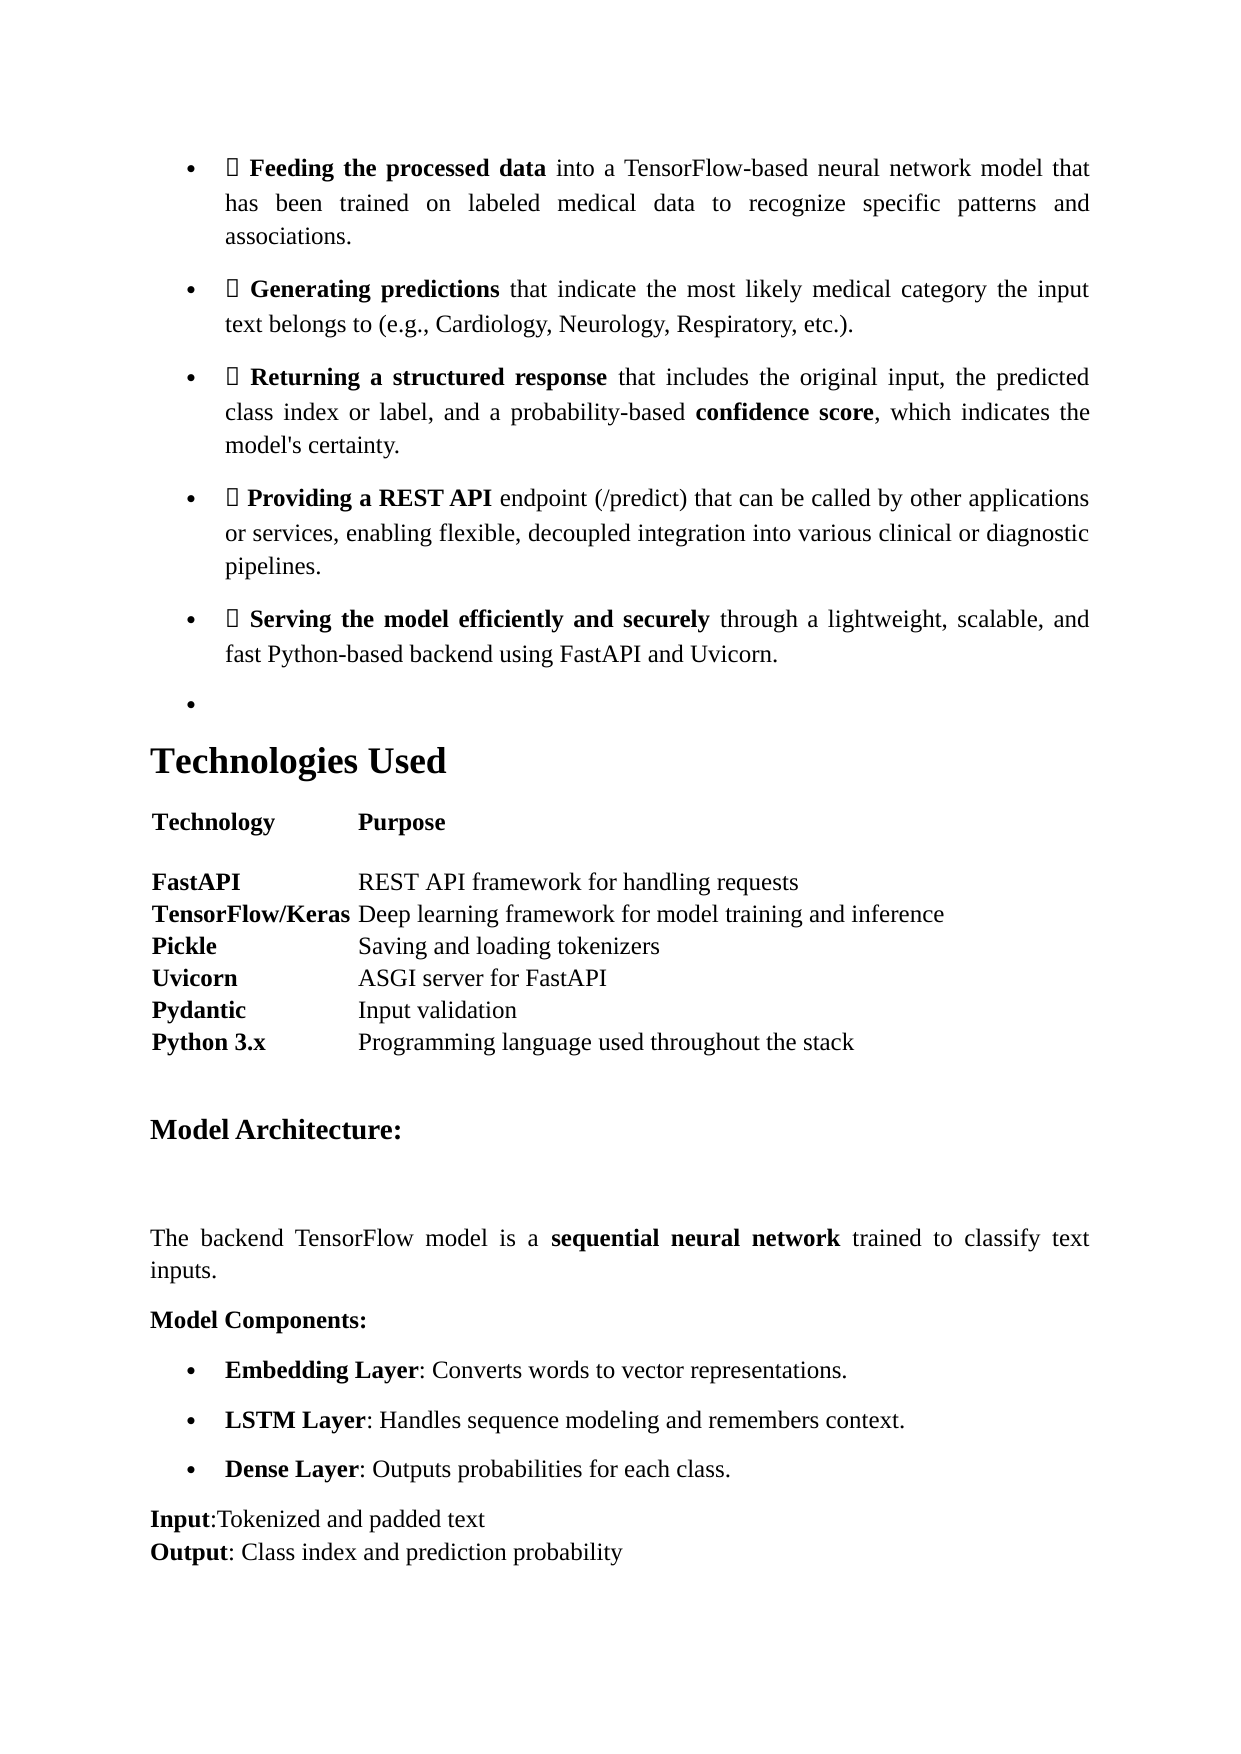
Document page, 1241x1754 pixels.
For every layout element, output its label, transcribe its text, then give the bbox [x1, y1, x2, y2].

table_header Purpose [356, 805, 951, 866]
text Model Architecture: [150, 1112, 1090, 1146]
text Input:Tokenized and padded text Output: Class index and prediction probability [150, 1504, 1090, 1566]
list Embedding Layer: Converts words to vector representations. [187, 1355, 1090, 1384]
list LSTM Layer: Handles sequence modeling and remembers context. [187, 1405, 1090, 1433]
table_cell Input validation [356, 993, 951, 1025]
list ✅ Serving the model efficiently and securely through a lightweight, scalable, and fast Python-based backend using FastAPI and Uvicorn. [187, 601, 1090, 668]
table_cell Uvicorn [150, 961, 356, 993]
table_header Technology [150, 805, 356, 866]
list ✅ Feeding the processed data into a TensorFlow-based neural network model that has been trained on labeled medical data to recognize specific patterns and associations. [187, 150, 1090, 250]
list ✅ Generating predictions that indicate the most likely medical category the input text belongs to (e.g., Cardiology, Neurology, Respiratory, etc.). [187, 271, 1090, 338]
table_cell Pydantic [150, 993, 356, 1025]
table_cell ASGI server for FastAPI [356, 961, 951, 993]
table_cell Pickle [150, 930, 356, 961]
text Technologies Used [150, 739, 1090, 782]
table_cell REST API framework for handling requests [356, 866, 951, 898]
text The backend TensorFlow model is a sequential neural network trained to classify text inputs. [150, 1223, 1090, 1284]
table_cell Saving and loading tokenizers [356, 930, 951, 961]
table_cell Programming language used throughout the stack [356, 1025, 951, 1057]
table_cell TensorFlow/Keras [150, 898, 356, 929]
list ✅ Providing a REST API endpoint (/predict) that can be called by other applications or services, enabling flexible, decoupled integration into various clinical or diagnostic pipelines. [187, 480, 1090, 580]
text Model Components: [150, 1305, 1090, 1334]
table_cell Deep learning framework for model training and inference [356, 898, 951, 929]
table_cell Python 3.x [150, 1025, 356, 1057]
list ✅ Returning a structured response that includes the original input, the predicted class index or label, and a probability-based confidence score, which indicates the model's certainty. [187, 359, 1090, 459]
table_cell FastAPI [150, 866, 356, 898]
list Dense Layer: Outputs probabilities for each class. [187, 1454, 1090, 1483]
